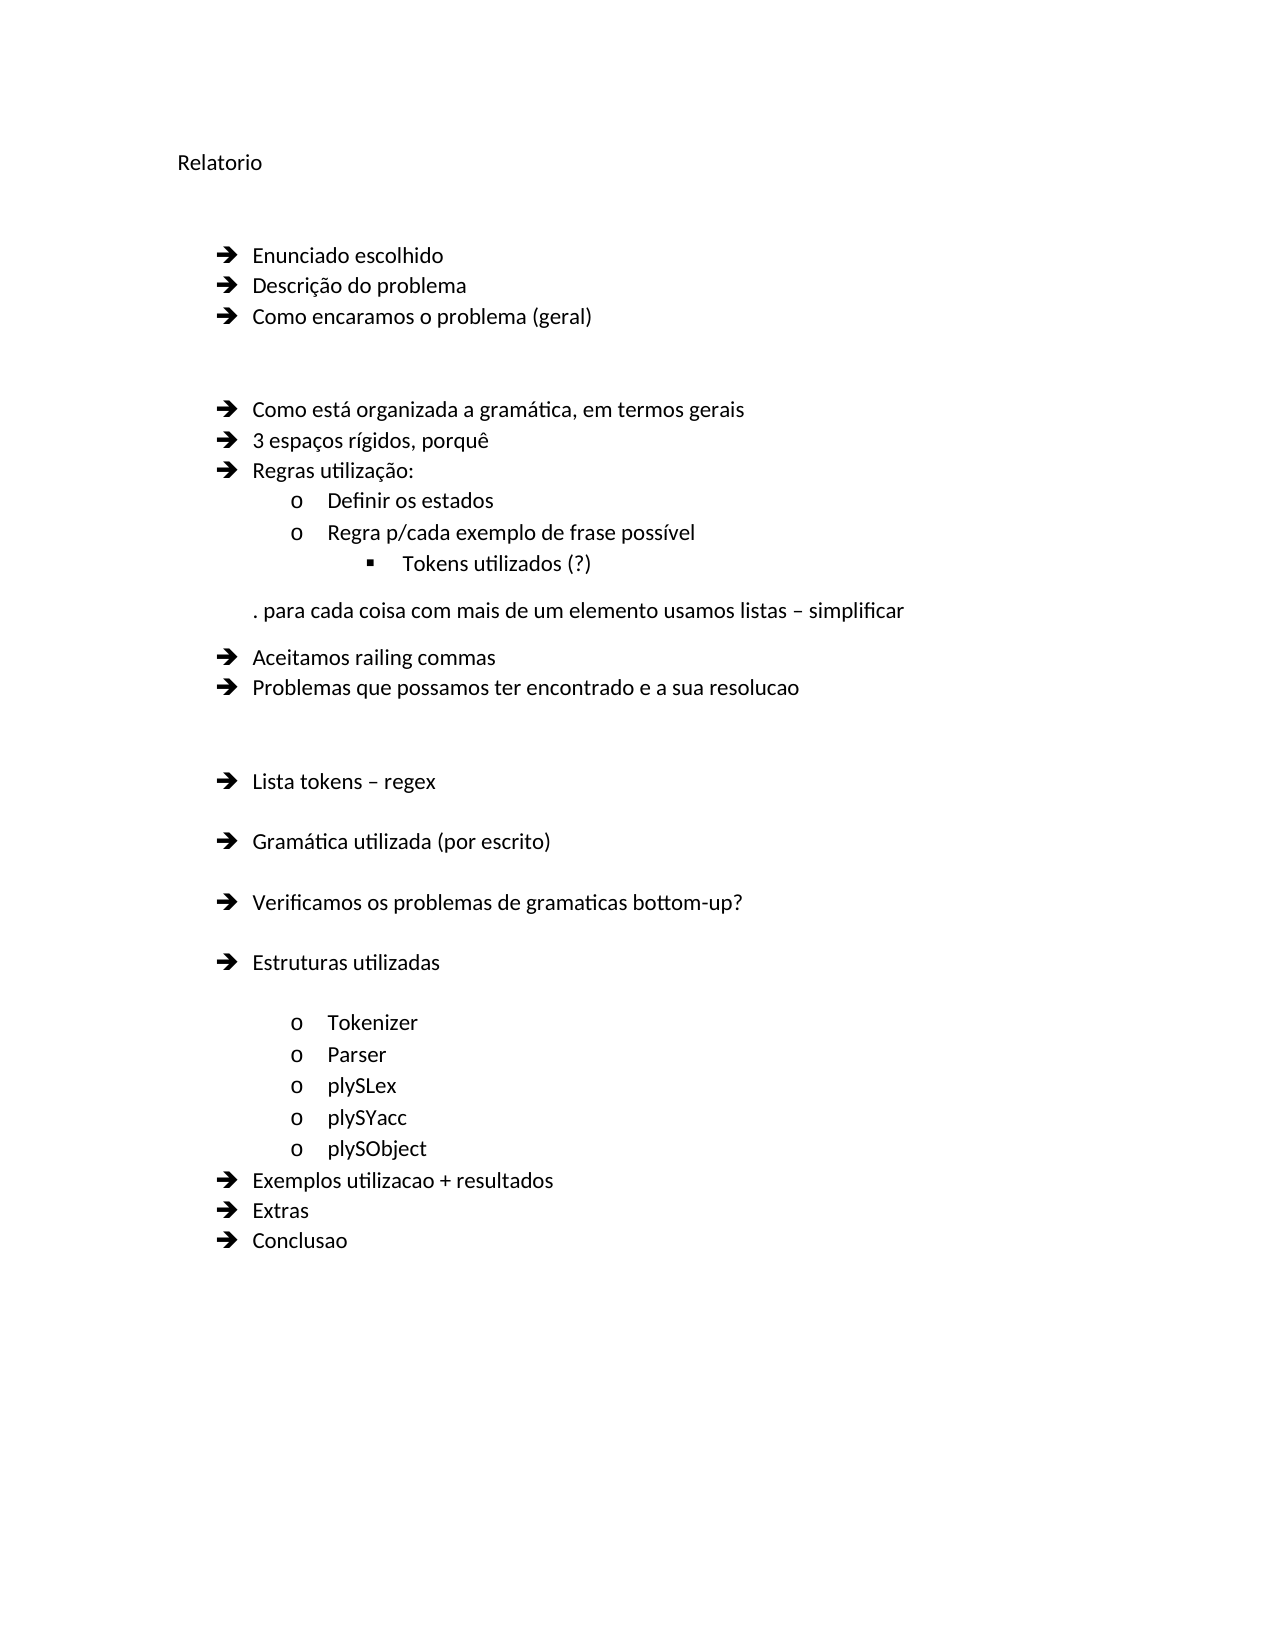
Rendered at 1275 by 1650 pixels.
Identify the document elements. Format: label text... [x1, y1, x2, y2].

text . para cada coisa com mais de um elemento usamos listas – simplificar [252, 596, 1098, 624]
list Verificamos os problemas de gramaticas bottom-up? [215, 888, 1098, 916]
list Conclusao [215, 1226, 1098, 1254]
list Extras [215, 1196, 1098, 1224]
list Parser [290, 1040, 1098, 1069]
list 3 espaços rígidos, porquê [215, 426, 1098, 454]
list Definir os estados [290, 486, 1098, 515]
list Descrição do problema [215, 272, 1098, 299]
list Tokens utilizados (?) [365, 549, 1098, 577]
list Exemplos utilizacao + resultados [215, 1166, 1098, 1194]
list Lista tokens – regex [215, 767, 1098, 795]
list Enunciado escolhido [215, 241, 1098, 269]
list Estruturas utilizadas [215, 948, 1098, 976]
list Gramática utilizada (por escrito) [215, 827, 1098, 855]
list Como encaramos o problema (geral) [215, 302, 1098, 330]
list Problemas que possamos ter encontrado e a sua resolucao [215, 673, 1098, 701]
list Aceitamos railing commas [215, 643, 1098, 671]
list Regra p/cada exemplo de frase possível [290, 518, 1098, 547]
list plySObject [290, 1134, 1098, 1163]
text Relatorio [177, 148, 1098, 176]
list Tokenizer [290, 1008, 1098, 1038]
list Regras utilização: [215, 456, 1098, 484]
list plySYacc [290, 1103, 1098, 1132]
list Como está organizada a gramática, em termos gerais [215, 396, 1098, 423]
list plySLex [290, 1071, 1098, 1101]
